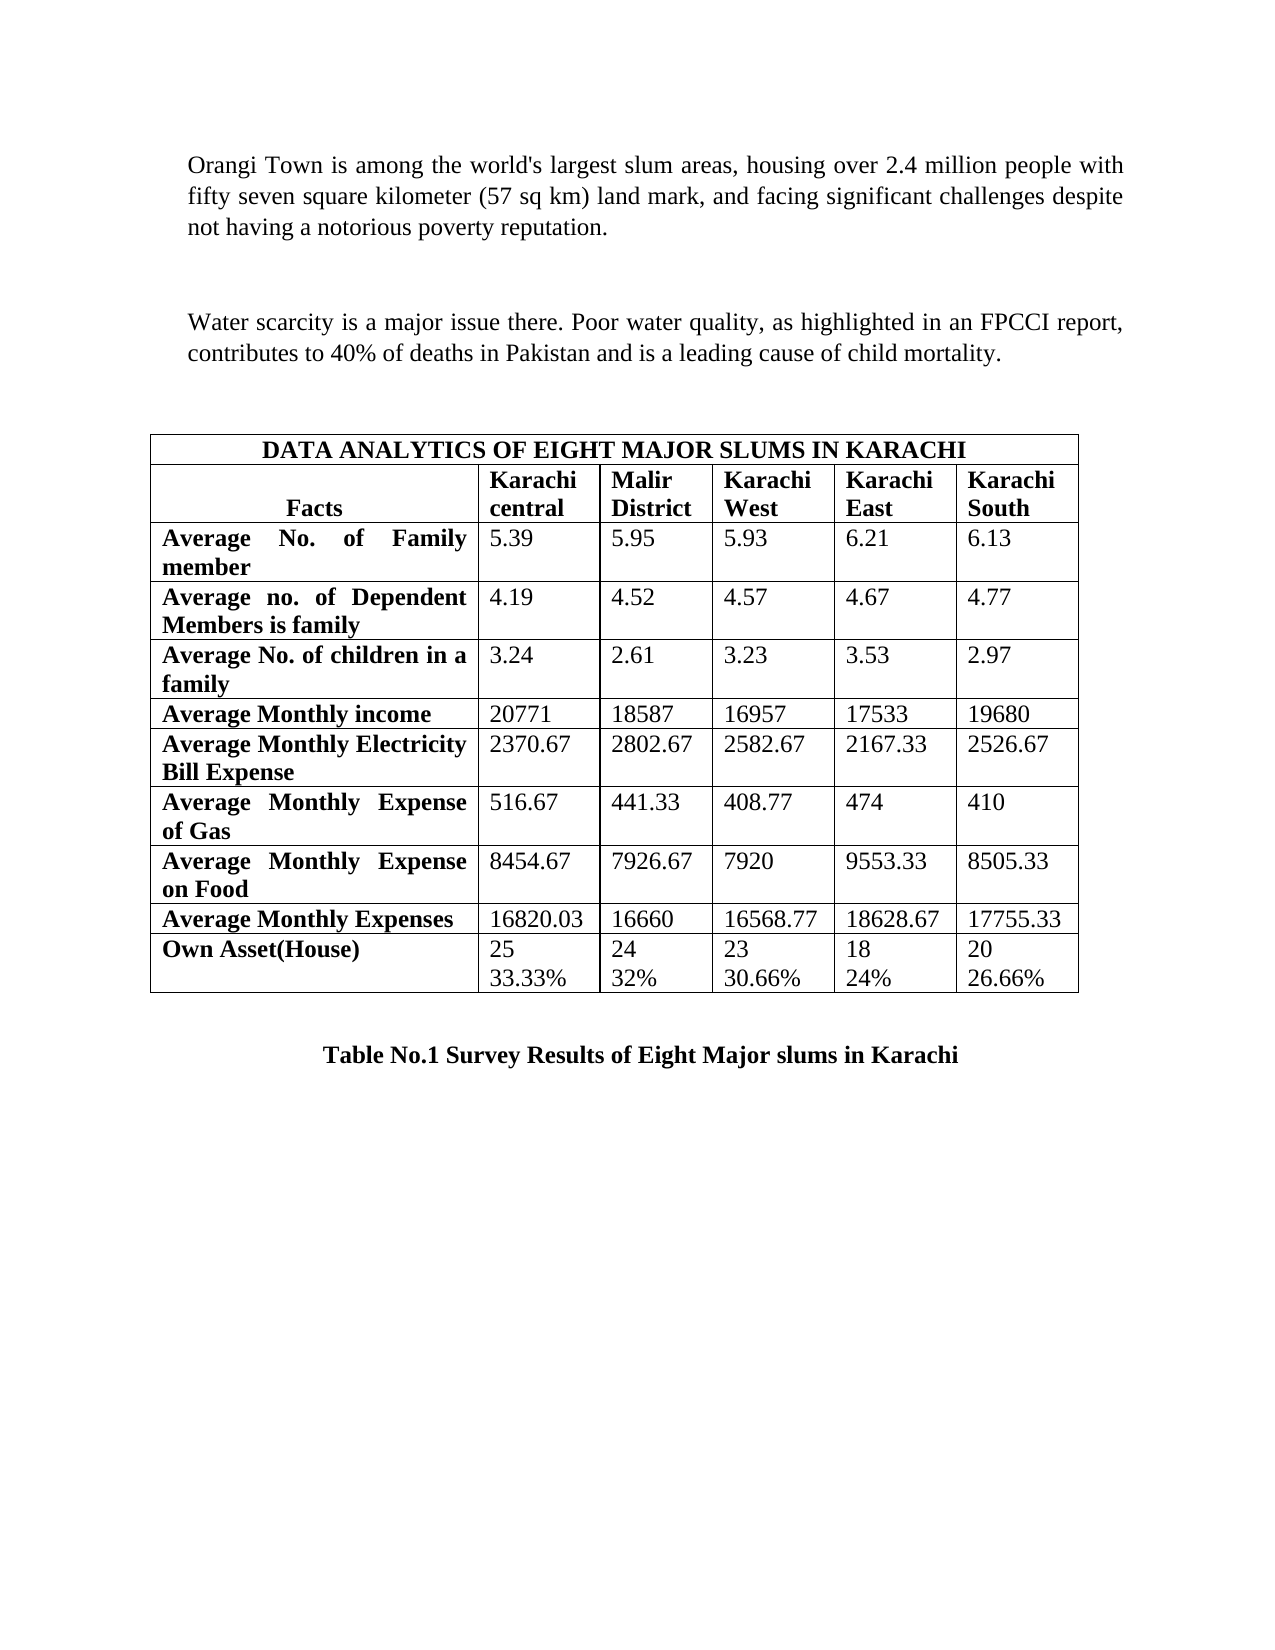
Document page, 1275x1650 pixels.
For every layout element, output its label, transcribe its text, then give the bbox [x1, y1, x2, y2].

table_cell 20 26.66% [957, 934, 1078, 992]
table_cell Average No. of children in a family [151, 640, 478, 698]
table_cell Facts [151, 465, 478, 522]
table_cell Average Monthly Expense on Food [151, 846, 478, 903]
table_cell 516.67 [479, 787, 599, 845]
table_cell Average Monthly Expense of Gas [151, 787, 478, 845]
table_cell 408.77 [713, 787, 834, 845]
table_cell 4.52 [601, 582, 712, 639]
table_cell 5.39 [479, 523, 599, 581]
table_cell 4.57 [713, 582, 834, 639]
table_cell 4.77 [957, 582, 1078, 639]
table_cell Average Monthly income [151, 699, 478, 728]
table_cell 18587 [601, 699, 712, 728]
table_cell Karachi East [835, 465, 956, 522]
table_cell 5.95 [601, 523, 712, 581]
text Water scarcity is a major issue there. Poor water quality, as highlighted in an FPCCI report, contributes to 40% of deaths in Pakistan and is a leading cause of child mortality. [187, 307, 1125, 367]
table_cell 9553.33 [835, 846, 956, 903]
table_cell 7926.67 [601, 846, 712, 903]
table_cell 3.23 [713, 640, 834, 698]
table_cell 4.19 [479, 582, 599, 639]
table_cell 18628.67 [835, 904, 956, 933]
table_cell 16568.77 [713, 904, 834, 933]
table_cell 24 32% [601, 934, 712, 992]
table_cell 474 [835, 787, 956, 845]
table_cell Own Asset(House) [151, 934, 478, 992]
table_cell 3.53 [835, 640, 956, 698]
table_cell 16820.03 [479, 904, 599, 933]
text Table No.1 Survey Results of Eight Major slums in Karachi [150, 1040, 1125, 1069]
table_cell 410 [957, 787, 1078, 845]
table_cell Karachi West [713, 465, 834, 522]
table_cell 441.33 [601, 787, 712, 845]
table_cell 7920 [713, 846, 834, 903]
table_cell 8505.33 [957, 846, 1078, 903]
table_cell Average No. of Family member [151, 523, 478, 581]
table_cell 19680 [957, 699, 1078, 728]
table_cell Average no. of Dependent Members is family [151, 582, 478, 639]
table_cell Average Monthly Expenses [151, 904, 478, 933]
table_cell 2370.67 [479, 729, 599, 786]
table_cell 17533 [835, 699, 956, 728]
table_header DATA ANALYTICS OF EIGHT MAJOR SLUMS IN KARACHI [151, 435, 1078, 464]
table_cell 18 24% [835, 934, 956, 992]
table_cell 2.97 [957, 640, 1078, 698]
table_cell 5.93 [713, 523, 834, 581]
table_cell 20771 [479, 699, 599, 728]
table_cell 2.61 [601, 640, 712, 698]
text Orangi Town is among the world's largest slum areas, housing over 2.4 million people with fifty seven square kilometer (57 sq km) land mark, and facing significant challenges despite not having a notorious poverty reputation. [187, 150, 1125, 241]
table_cell Average Monthly Electricity Bill Expense [151, 729, 478, 786]
table_cell 17755.33 [957, 904, 1078, 933]
table_cell 8454.67 [479, 846, 599, 903]
table_cell Karachi South [957, 465, 1078, 522]
table_cell 16957 [713, 699, 834, 728]
table_cell 3.24 [479, 640, 599, 698]
table_cell 2802.67 [601, 729, 712, 786]
table_cell 6.21 [835, 523, 956, 581]
table_cell 2167.33 [835, 729, 956, 786]
table_cell Karachi central [479, 465, 599, 522]
table_cell 2526.67 [957, 729, 1078, 786]
table_cell 2582.67 [713, 729, 834, 786]
table_cell 16660 [601, 904, 712, 933]
table_cell 25 33.33% [479, 934, 599, 992]
table_cell 6.13 [957, 523, 1078, 581]
table_cell 4.67 [835, 582, 956, 639]
table_cell Malir District [601, 465, 712, 522]
table_cell 23 30.66% [713, 934, 834, 992]
